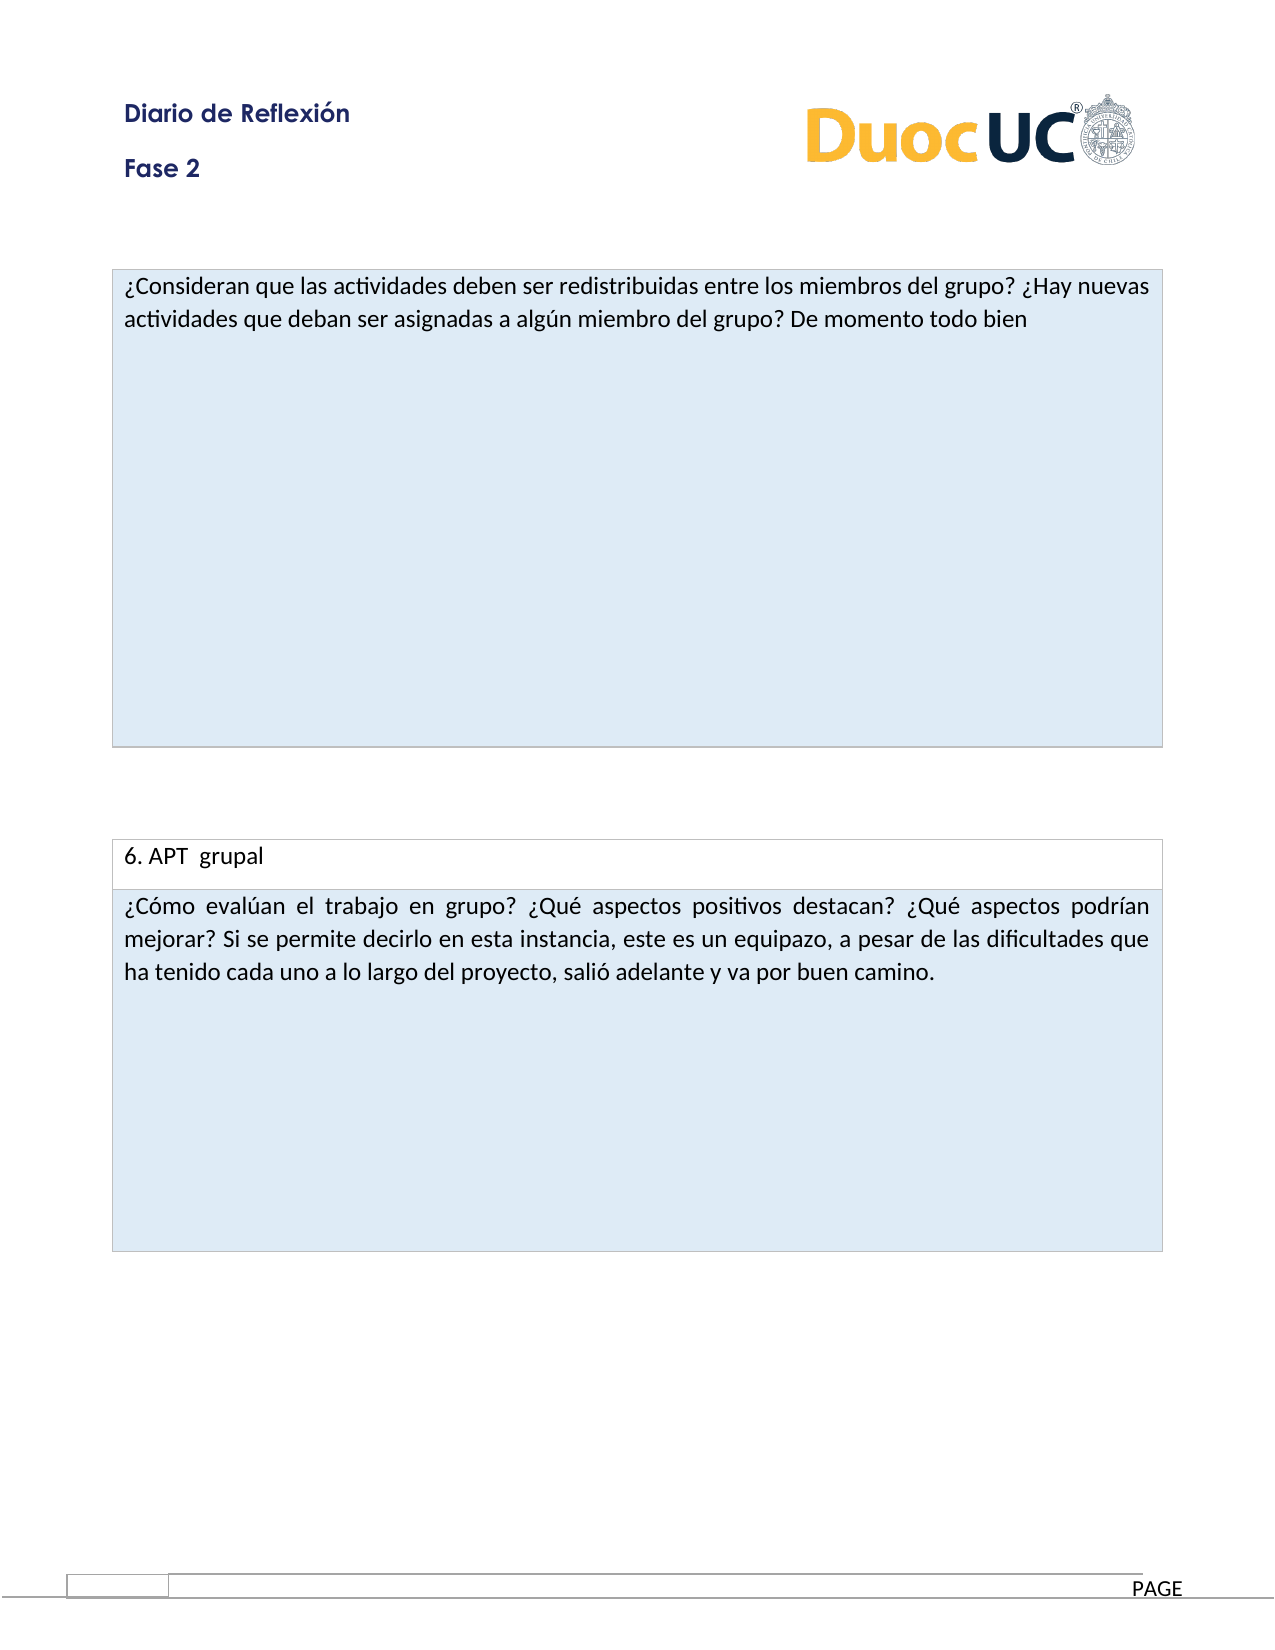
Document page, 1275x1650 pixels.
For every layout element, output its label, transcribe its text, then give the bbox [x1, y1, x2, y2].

table_header 6. APT grupal [113, 840, 1162, 889]
table_cell ¿Consideran que las actividades deben ser redistribuidas entre los miembros del grupo? ¿Hay nuevas actividades que deban ser asignadas a algún miembro del grupo? De momento todo bien [113, 270, 1162, 746]
picture [807, 94, 1135, 165]
table_cell ¿Cómo evalúan el trabajo en grupo? ¿Qué aspectos positivos destacan? ¿Qué aspectos podrían mejorar? Si se permite decirlo en esta instancia, este es un equipazo, a pesar de las dificultades que ha tenido cada uno a lo largo del proyecto, salió adelante y va por buen camino. [113, 890, 1162, 1251]
